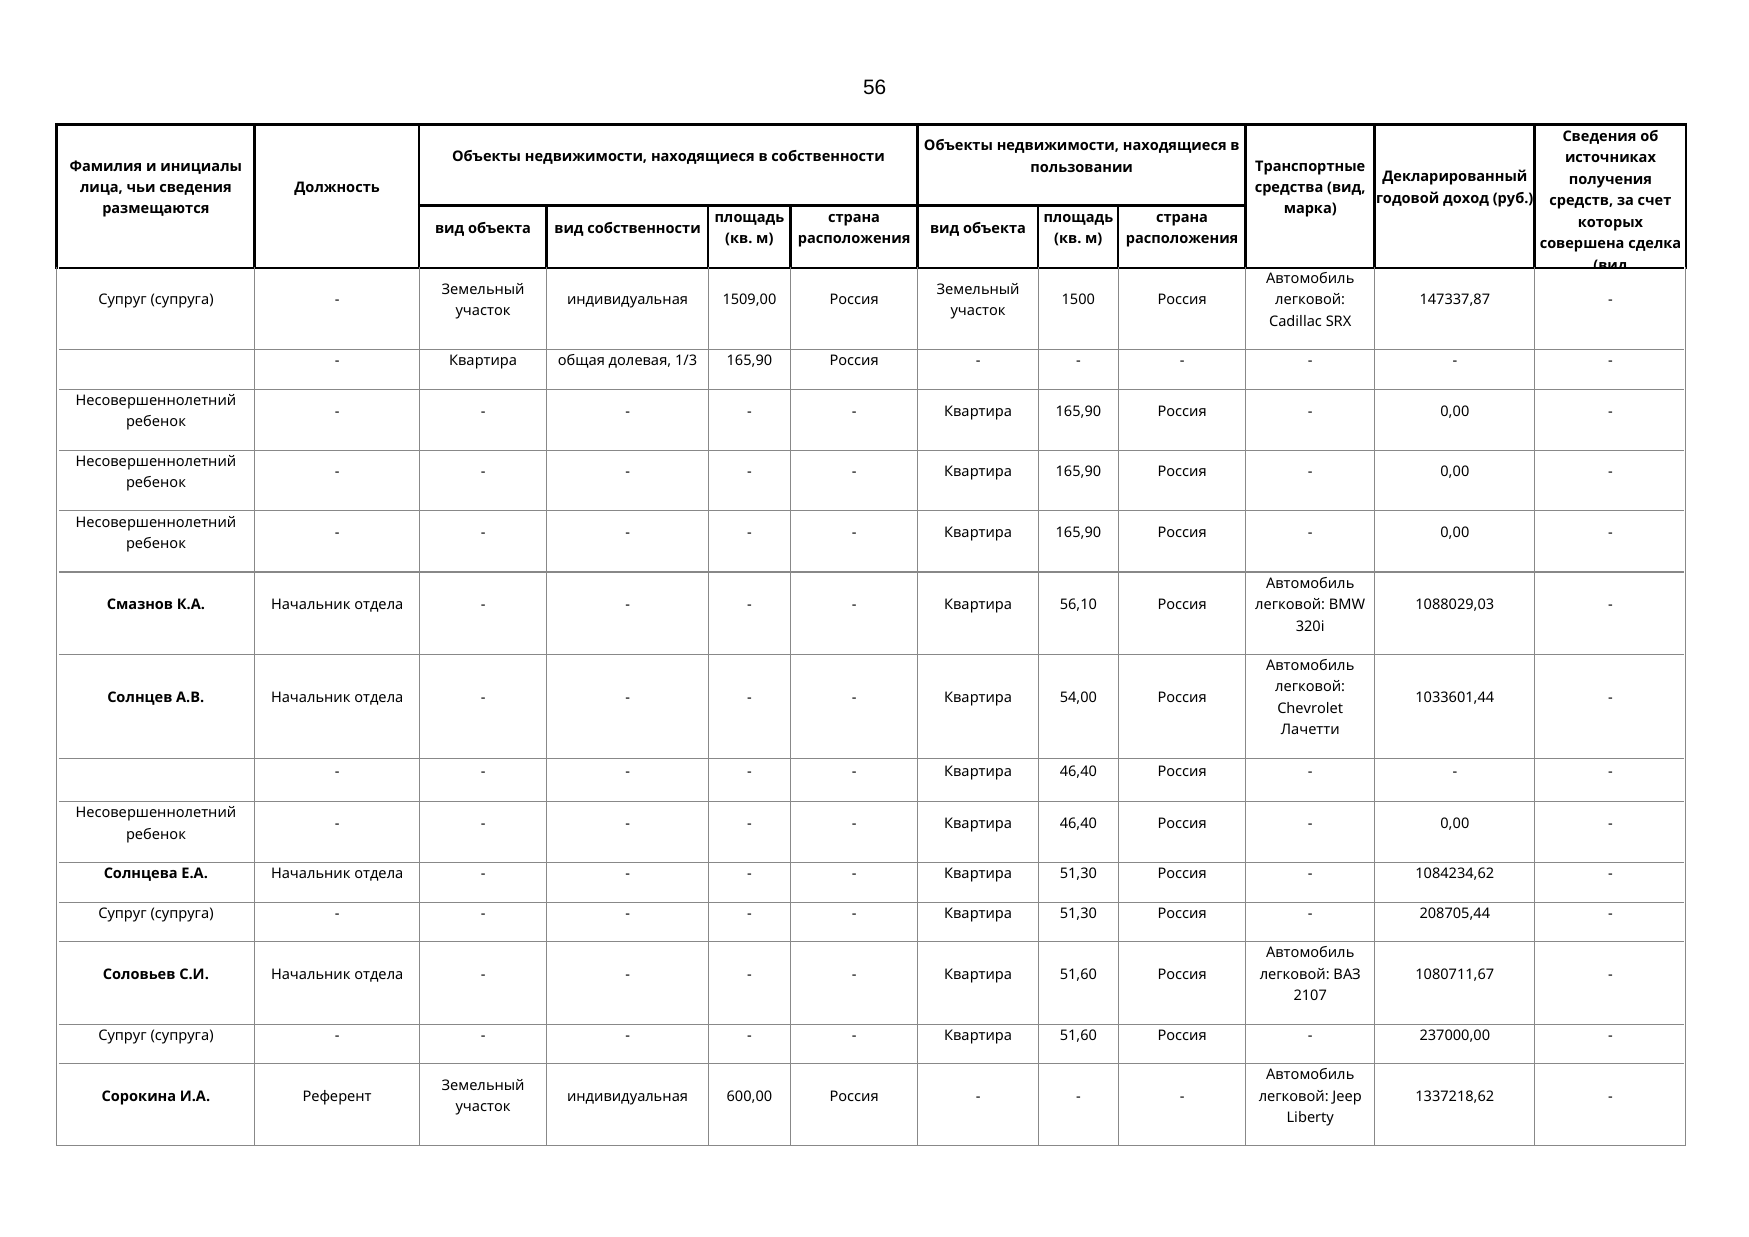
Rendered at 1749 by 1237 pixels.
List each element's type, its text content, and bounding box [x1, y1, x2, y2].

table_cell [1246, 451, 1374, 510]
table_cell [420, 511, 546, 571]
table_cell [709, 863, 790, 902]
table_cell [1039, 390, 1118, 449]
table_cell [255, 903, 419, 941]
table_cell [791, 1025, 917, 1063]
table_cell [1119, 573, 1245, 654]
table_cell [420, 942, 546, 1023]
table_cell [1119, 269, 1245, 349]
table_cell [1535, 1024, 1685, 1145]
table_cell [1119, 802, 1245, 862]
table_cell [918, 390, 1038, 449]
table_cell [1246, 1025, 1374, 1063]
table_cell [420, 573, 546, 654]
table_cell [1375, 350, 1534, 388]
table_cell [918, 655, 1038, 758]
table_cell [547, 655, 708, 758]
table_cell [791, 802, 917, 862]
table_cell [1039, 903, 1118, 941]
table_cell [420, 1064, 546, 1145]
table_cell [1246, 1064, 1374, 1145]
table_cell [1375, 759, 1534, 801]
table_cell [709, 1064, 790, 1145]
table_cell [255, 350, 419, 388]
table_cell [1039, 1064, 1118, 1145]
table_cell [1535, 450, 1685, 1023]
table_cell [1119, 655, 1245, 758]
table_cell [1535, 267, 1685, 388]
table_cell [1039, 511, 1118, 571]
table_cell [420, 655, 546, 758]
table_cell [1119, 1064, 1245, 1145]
table_cell площадь (кв. м) [709, 207, 789, 267]
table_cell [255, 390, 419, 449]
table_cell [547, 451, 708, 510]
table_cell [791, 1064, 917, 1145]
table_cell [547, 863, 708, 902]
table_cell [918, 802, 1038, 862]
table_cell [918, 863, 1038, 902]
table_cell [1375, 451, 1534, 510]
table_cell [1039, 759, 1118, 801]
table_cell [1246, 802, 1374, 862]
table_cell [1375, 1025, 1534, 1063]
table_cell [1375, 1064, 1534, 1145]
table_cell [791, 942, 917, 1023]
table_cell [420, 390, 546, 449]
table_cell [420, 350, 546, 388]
table_header Фамилия и инициалы лица, чьи сведения размещаются [58, 126, 253, 267]
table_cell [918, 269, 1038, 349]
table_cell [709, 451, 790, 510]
table_header Сведения об источниках получения средств, за счет которых совершена сделка (вид приобретенного имущества, источники) [1536, 126, 1685, 267]
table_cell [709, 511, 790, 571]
table_cell вид объекта [420, 207, 545, 267]
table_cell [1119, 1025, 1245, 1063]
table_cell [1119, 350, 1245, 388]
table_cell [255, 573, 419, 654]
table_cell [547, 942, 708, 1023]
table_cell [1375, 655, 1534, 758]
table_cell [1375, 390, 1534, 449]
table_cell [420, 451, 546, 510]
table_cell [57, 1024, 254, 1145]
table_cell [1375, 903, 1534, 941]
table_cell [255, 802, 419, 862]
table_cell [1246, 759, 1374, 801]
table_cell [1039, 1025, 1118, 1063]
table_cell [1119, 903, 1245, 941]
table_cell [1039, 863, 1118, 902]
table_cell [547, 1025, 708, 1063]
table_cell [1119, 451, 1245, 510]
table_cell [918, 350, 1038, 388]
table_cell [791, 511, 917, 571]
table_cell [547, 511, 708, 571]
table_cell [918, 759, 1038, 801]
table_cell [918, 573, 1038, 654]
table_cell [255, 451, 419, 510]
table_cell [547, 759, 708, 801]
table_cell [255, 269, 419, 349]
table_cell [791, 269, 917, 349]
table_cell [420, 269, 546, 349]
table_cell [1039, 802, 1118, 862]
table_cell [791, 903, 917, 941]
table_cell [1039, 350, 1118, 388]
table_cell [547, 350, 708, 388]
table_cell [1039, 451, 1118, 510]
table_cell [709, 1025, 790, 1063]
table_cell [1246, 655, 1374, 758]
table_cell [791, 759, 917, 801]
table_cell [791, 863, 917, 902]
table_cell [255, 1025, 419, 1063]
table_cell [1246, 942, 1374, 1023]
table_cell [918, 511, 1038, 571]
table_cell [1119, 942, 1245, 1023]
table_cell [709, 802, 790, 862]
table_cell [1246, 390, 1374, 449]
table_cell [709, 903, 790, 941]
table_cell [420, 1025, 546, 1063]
table_cell страна расположения [792, 207, 916, 267]
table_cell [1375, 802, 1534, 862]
table_header Объекты недвижимости, находящиеся в собственности [420, 126, 916, 204]
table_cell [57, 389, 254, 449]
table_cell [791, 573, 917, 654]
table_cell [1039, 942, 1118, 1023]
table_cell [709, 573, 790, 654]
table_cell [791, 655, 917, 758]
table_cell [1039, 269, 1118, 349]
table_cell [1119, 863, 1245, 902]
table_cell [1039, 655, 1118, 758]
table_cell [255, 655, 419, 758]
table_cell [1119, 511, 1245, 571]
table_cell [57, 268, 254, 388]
table_header Должность [256, 126, 418, 267]
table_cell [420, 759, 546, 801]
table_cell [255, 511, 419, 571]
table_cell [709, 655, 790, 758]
table_header Транспортные средства (вид, марка) [1247, 126, 1373, 267]
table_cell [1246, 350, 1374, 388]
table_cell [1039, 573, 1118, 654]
table_header Объекты недвижимости, находящиеся в пользовании [919, 126, 1244, 204]
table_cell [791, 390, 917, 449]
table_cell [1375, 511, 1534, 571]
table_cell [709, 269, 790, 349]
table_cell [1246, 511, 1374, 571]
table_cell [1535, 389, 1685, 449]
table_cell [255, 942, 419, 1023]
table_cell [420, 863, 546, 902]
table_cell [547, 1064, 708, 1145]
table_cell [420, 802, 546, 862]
table_header Декларированный годовой доход (руб.) [1376, 126, 1533, 267]
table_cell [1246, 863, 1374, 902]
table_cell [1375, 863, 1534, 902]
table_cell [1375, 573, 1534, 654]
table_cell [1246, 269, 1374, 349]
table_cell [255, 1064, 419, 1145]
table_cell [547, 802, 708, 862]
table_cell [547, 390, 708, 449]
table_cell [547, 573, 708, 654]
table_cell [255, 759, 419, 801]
table_cell вид собственности [548, 207, 707, 267]
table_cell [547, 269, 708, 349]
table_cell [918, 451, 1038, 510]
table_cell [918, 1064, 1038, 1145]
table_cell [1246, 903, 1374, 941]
table_cell вид объекта [919, 207, 1037, 267]
table_cell страна расположения [1119, 207, 1244, 267]
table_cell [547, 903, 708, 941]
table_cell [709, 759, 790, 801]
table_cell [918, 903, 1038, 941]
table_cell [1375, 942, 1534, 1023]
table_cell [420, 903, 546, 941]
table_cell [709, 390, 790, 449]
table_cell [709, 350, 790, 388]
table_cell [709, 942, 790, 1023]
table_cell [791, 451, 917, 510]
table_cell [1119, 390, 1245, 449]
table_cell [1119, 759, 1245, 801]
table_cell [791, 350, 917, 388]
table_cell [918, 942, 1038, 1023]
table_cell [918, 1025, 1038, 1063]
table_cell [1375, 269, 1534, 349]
table_cell площадь (кв. м) [1039, 207, 1117, 267]
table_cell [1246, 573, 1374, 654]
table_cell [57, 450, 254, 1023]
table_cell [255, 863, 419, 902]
